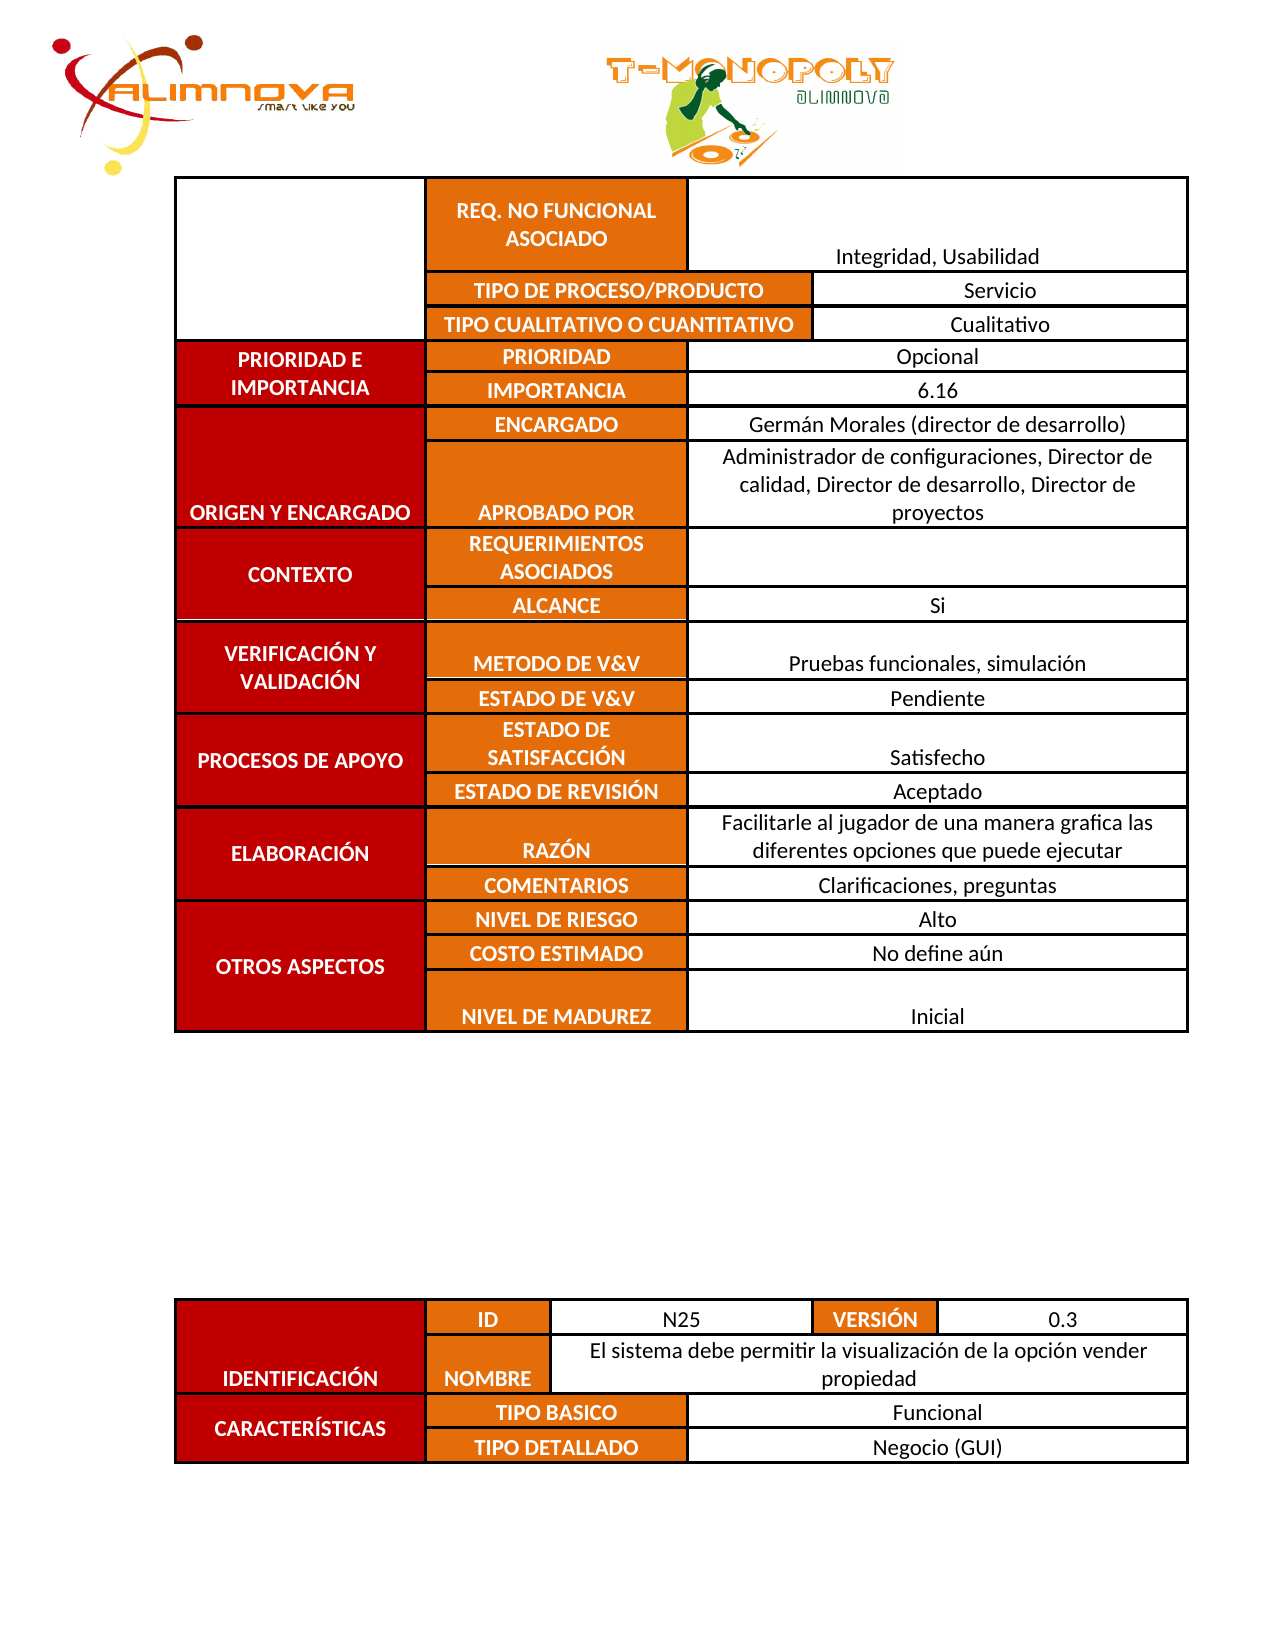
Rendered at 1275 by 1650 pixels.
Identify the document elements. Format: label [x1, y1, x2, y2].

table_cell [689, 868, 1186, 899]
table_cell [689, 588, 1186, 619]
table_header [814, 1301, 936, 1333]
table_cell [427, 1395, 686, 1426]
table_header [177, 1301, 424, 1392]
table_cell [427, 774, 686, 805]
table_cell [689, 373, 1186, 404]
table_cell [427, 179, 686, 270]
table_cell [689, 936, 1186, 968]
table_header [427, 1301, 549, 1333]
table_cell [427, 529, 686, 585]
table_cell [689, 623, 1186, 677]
picture [48, 33, 356, 177]
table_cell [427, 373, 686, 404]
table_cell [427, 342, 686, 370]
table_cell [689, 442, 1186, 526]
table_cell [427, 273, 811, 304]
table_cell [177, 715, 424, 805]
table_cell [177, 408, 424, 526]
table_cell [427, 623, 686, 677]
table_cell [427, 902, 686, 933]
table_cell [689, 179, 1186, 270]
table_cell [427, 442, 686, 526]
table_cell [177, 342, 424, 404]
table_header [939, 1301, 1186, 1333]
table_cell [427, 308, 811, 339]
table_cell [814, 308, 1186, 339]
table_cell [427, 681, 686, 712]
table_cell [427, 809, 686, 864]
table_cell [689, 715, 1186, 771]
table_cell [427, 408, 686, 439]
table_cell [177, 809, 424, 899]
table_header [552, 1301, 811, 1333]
picture [601, 43, 902, 176]
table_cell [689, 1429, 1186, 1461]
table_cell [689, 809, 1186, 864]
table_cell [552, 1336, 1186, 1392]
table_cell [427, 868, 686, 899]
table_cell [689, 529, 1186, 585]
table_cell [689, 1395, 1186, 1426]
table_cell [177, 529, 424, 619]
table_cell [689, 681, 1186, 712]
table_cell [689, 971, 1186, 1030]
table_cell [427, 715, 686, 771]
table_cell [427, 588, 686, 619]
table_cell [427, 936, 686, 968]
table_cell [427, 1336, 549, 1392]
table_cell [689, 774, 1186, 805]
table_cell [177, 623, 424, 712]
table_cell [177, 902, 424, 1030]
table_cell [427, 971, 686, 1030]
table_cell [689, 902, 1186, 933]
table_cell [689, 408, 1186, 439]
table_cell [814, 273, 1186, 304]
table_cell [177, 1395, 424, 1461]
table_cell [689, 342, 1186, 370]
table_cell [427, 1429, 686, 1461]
